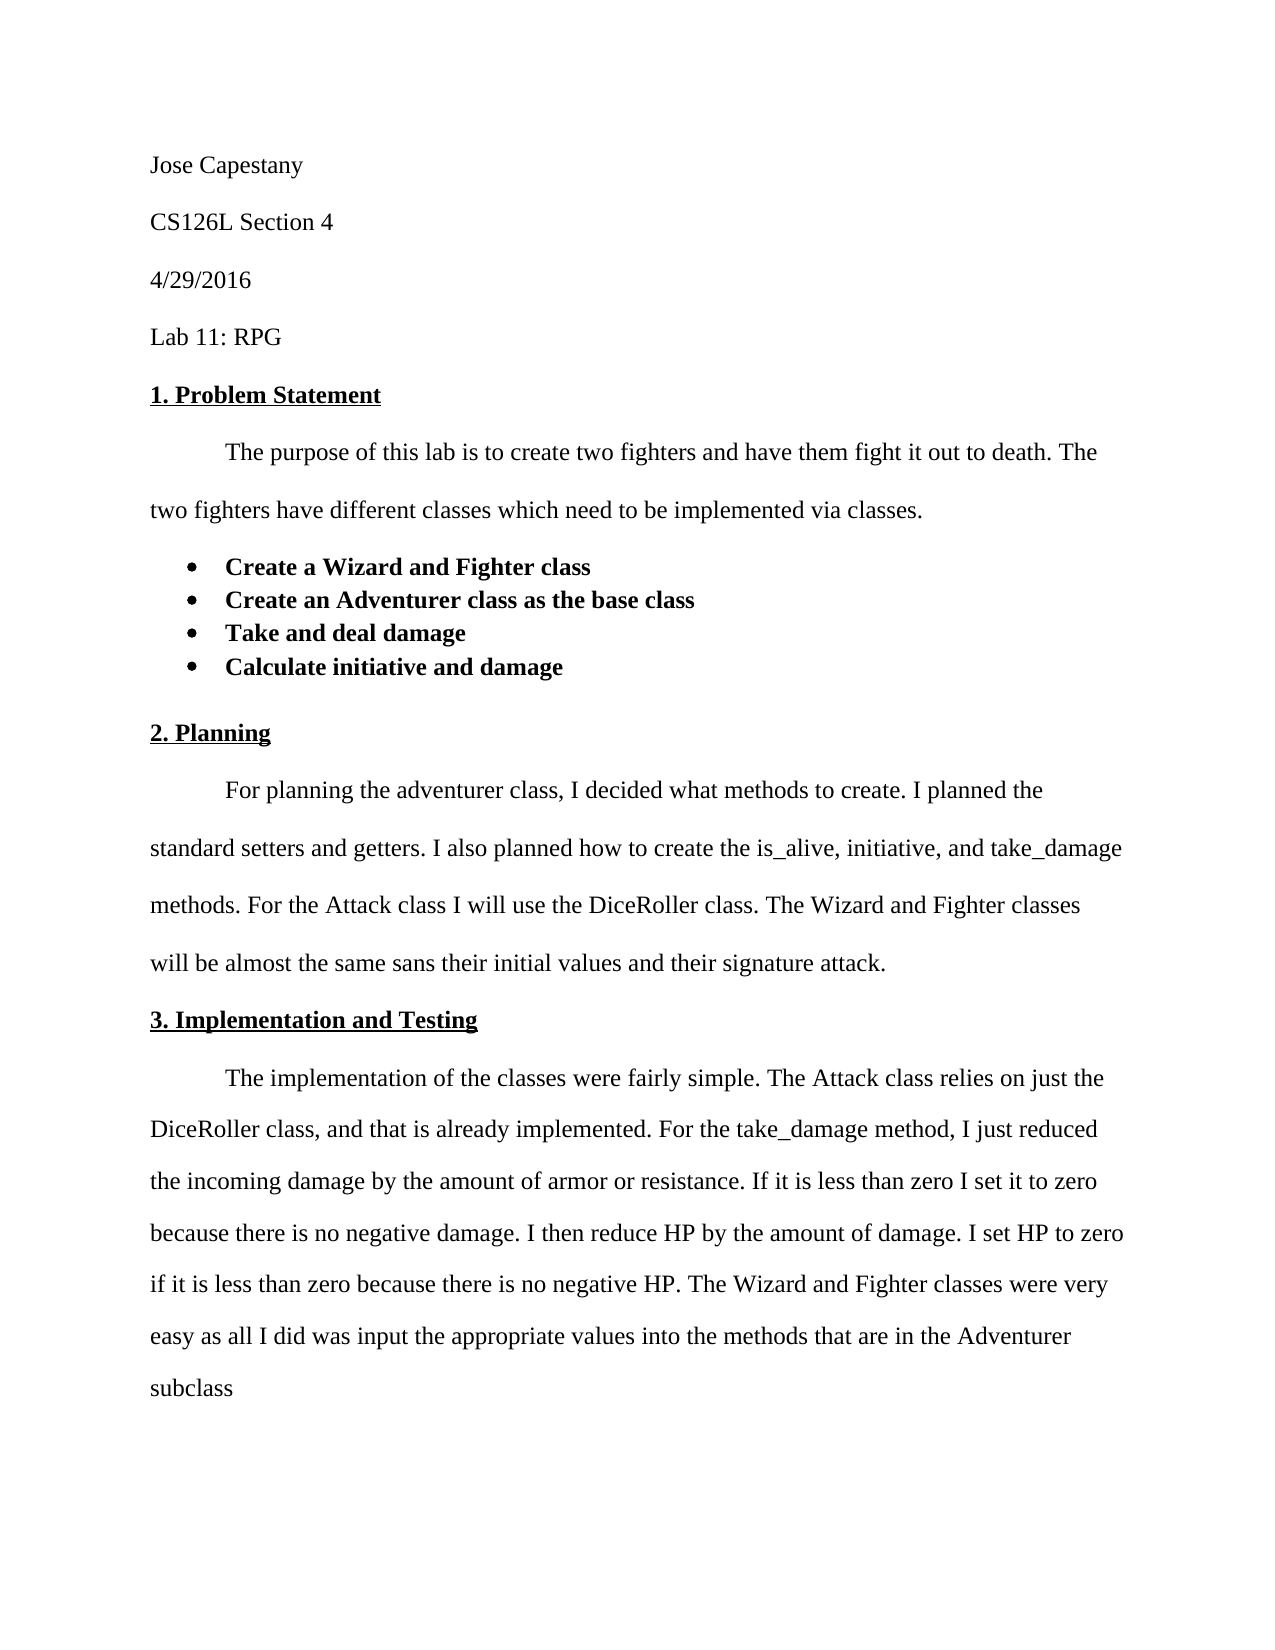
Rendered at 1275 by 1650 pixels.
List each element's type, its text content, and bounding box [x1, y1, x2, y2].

text 3. Implementation and Testing [150, 1005, 1125, 1034]
text The purpose of this lab is to create two fighters and have them fight it out to death. The two fighters have different classes which need to be implemented via classes. [150, 437, 1125, 524]
list Calculate initiative and damage [187, 652, 1125, 680]
text For planning the adventurer class, I decided what methods to create. I planned the standard setters and getters. I also planned how to create the is_alive, initiative, and take_damage methods. For the Attack class I will use the DiceRoller class. The Wizard and Fighter classes will be almost the same sans their initial values and their signature attack. [150, 775, 1125, 976]
text Lab 11: RPG [150, 322, 1125, 351]
text The implementation of the classes were fairly simple. The Attack class relies on just the DiceRoller class, and that is already implemented. For the take_damage method, I just reduced the incoming damage by the amount of armor or resistance. If it is less than zero I set it to zero because there is no negative damage. I then reduce HP by the amount of damage. I set HP to zero if it is less than zero because there is no negative HP. The Wizard and Fighter classes were very easy as all I did was input the appropriate values into the methods that are in the Adventurer subclass [150, 1063, 1125, 1401]
text 2. Planning [150, 718, 1125, 746]
text CS126L Section 4 [150, 207, 1125, 236]
list Create a Wizard and Fighter class [187, 552, 1125, 581]
list Take and deal damage [187, 618, 1125, 647]
text 4/29/2016 [150, 265, 1125, 294]
list Create an Adventurer class as the base class [187, 586, 1125, 614]
text 1. Problem Statement [150, 380, 1125, 409]
text Jose Capestany [150, 150, 1125, 179]
